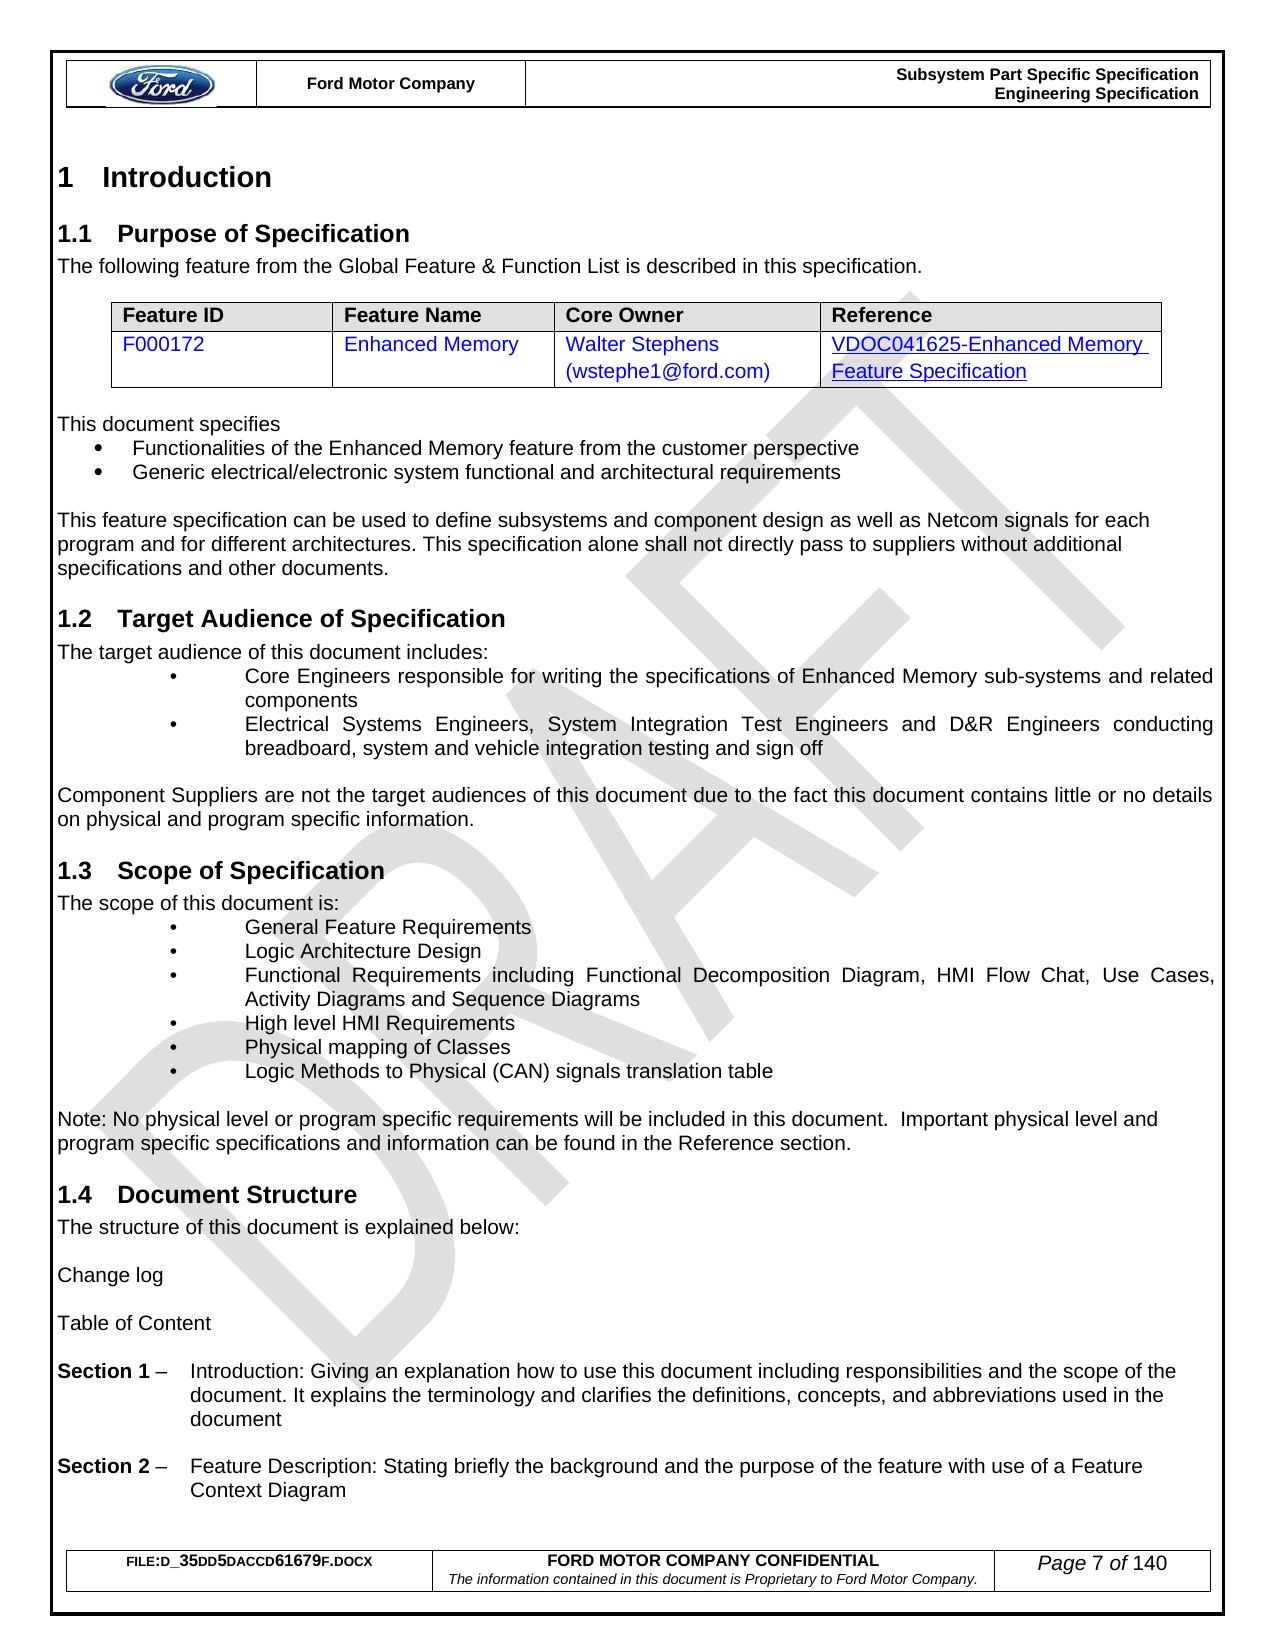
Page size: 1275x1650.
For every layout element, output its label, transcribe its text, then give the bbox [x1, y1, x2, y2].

text Component Suppliers are not the target audiences of this document due to the fact this document contains little or no details on physical and program specific information. [57, 787, 1215, 835]
list Electrical Systems Engineers, System Integration Test Engineers and D&R Engineers conducting breadboard, system and vehicle integration testing and sign off [169, 716, 1215, 763]
subtitle Introduction [57, 161, 1215, 194]
text The target audience of this document includes: [57, 644, 1215, 668]
text Note: No physical level or program specific requirements will be included in this document. Important physical level and program specific specifications and information can be found in the Reference section. [57, 1111, 1215, 1159]
list Core Engineers responsible for writing the specifications of Enhanced Memory sub-systems and related components [169, 668, 1215, 716]
list General Feature Requirements [169, 919, 1215, 943]
list Logic Architecture Design [169, 943, 1215, 967]
table_cell F000172 [112, 336, 332, 391]
list Functional Requirements including Functional Decomposition Diagram, HMI Flow Chat, Use Cases, Activity Diagrams and Sequence Diagrams [169, 967, 1215, 1015]
text The following feature from the Global Feature & Function List is described in this specification. [57, 258, 1215, 282]
text This document specifies [57, 416, 1215, 440]
table_header Feature Name [333, 307, 554, 335]
table_cell Enhanced Memory [333, 336, 554, 391]
list Generic electrical/electronic system functional and architectural requirements [94, 464, 1215, 488]
subtitle Purpose of Specification [57, 223, 1215, 252]
table_header Reference [821, 307, 1161, 335]
table_cell VDOC041625-Enhanced Memory Feature Specification [821, 336, 1161, 391]
list High level HMI Requirements [169, 1015, 1200, 1039]
text Change log [57, 1267, 1200, 1291]
text This feature specification can be used to define subsystems and component design as well as Netcom signals for each program and for different architectures. This specification alone shall not directly pass to suppliers without additional specifications and other documents. [57, 512, 1215, 584]
table_header Feature ID [112, 307, 332, 335]
subtitle Target Audience of Specification [57, 609, 1215, 637]
list Functionalities of the Enhanced Memory feature from the customer perspective [94, 440, 1215, 464]
text Table of Content [57, 1315, 1200, 1339]
text The scope of this document is: [57, 895, 1215, 919]
subtitle Document Structure [57, 1184, 1215, 1213]
text Section 1 – Introduction: Giving an explanation how to use this document including responsibilities and the scope of the document. It explains the terminology and clarifies the definitions, concepts, and abbreviations used in the document [57, 1363, 1200, 1434]
list Physical mapping of Classes [169, 1039, 1200, 1063]
text Section 2 – Feature Description: Stating briefly the background and the purpose of the feature with use of a Feature Context Diagram [57, 1458, 1200, 1506]
text The structure of this document is explained below: [57, 1219, 1200, 1243]
table_cell Walter Stephens (wstephe1@ford.com) [555, 336, 820, 391]
subtitle Scope of Specification [57, 860, 1215, 889]
picture [105, 61, 217, 107]
list Logic Methods to Physical (CAN) signals translation table [169, 1063, 1200, 1087]
table_header Core Owner [555, 307, 820, 335]
